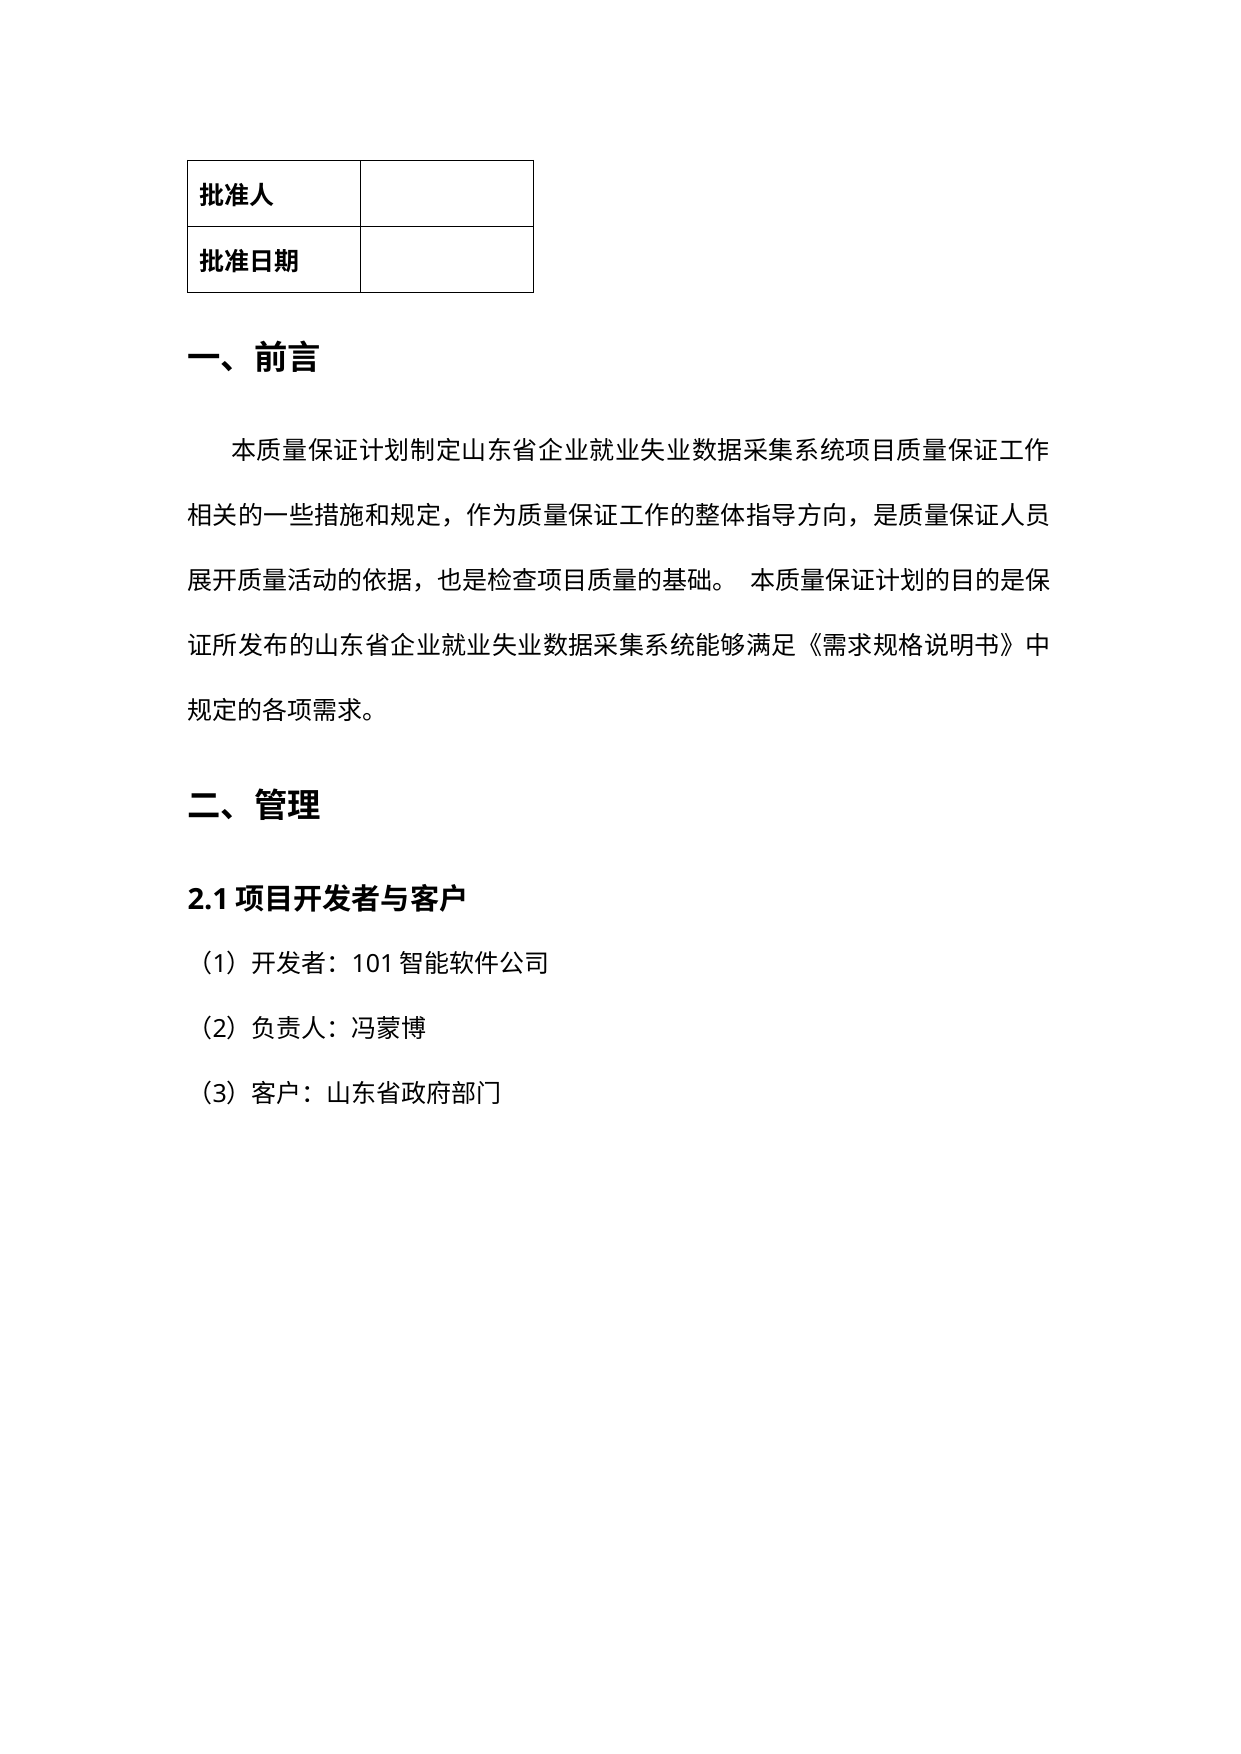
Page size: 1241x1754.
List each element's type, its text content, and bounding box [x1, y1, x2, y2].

table_cell 批准人 [188, 161, 360, 226]
text （1）开发者：101智能软件公司 [187, 929, 1053, 994]
text （3）客户：山东省政府部门 [187, 1059, 1053, 1124]
subtitle 一、前言 [187, 322, 1053, 387]
text 本质量保证计划制定山东省企业就业失业数据采集系统项目质量保证工作相关的一些措施和规定，作为质量保证工作的整体指导方向，是质量保证人员展开质量活动的依据，也是检查项目质量的基础。 本质量保证计划的目的是保证所发布的山东省企业就业失业数据采集系统能够满足《需求规格说明书》中规定的各项需求。 [187, 416, 1053, 741]
table_cell [361, 227, 533, 292]
text 2.1项目开发者与客户 [187, 864, 1053, 929]
subtitle 二、管理 [187, 770, 1053, 835]
table_cell [361, 161, 533, 226]
text （2）负责人：冯蒙博 [187, 994, 1053, 1059]
table_cell 批准日期 [188, 227, 360, 292]
